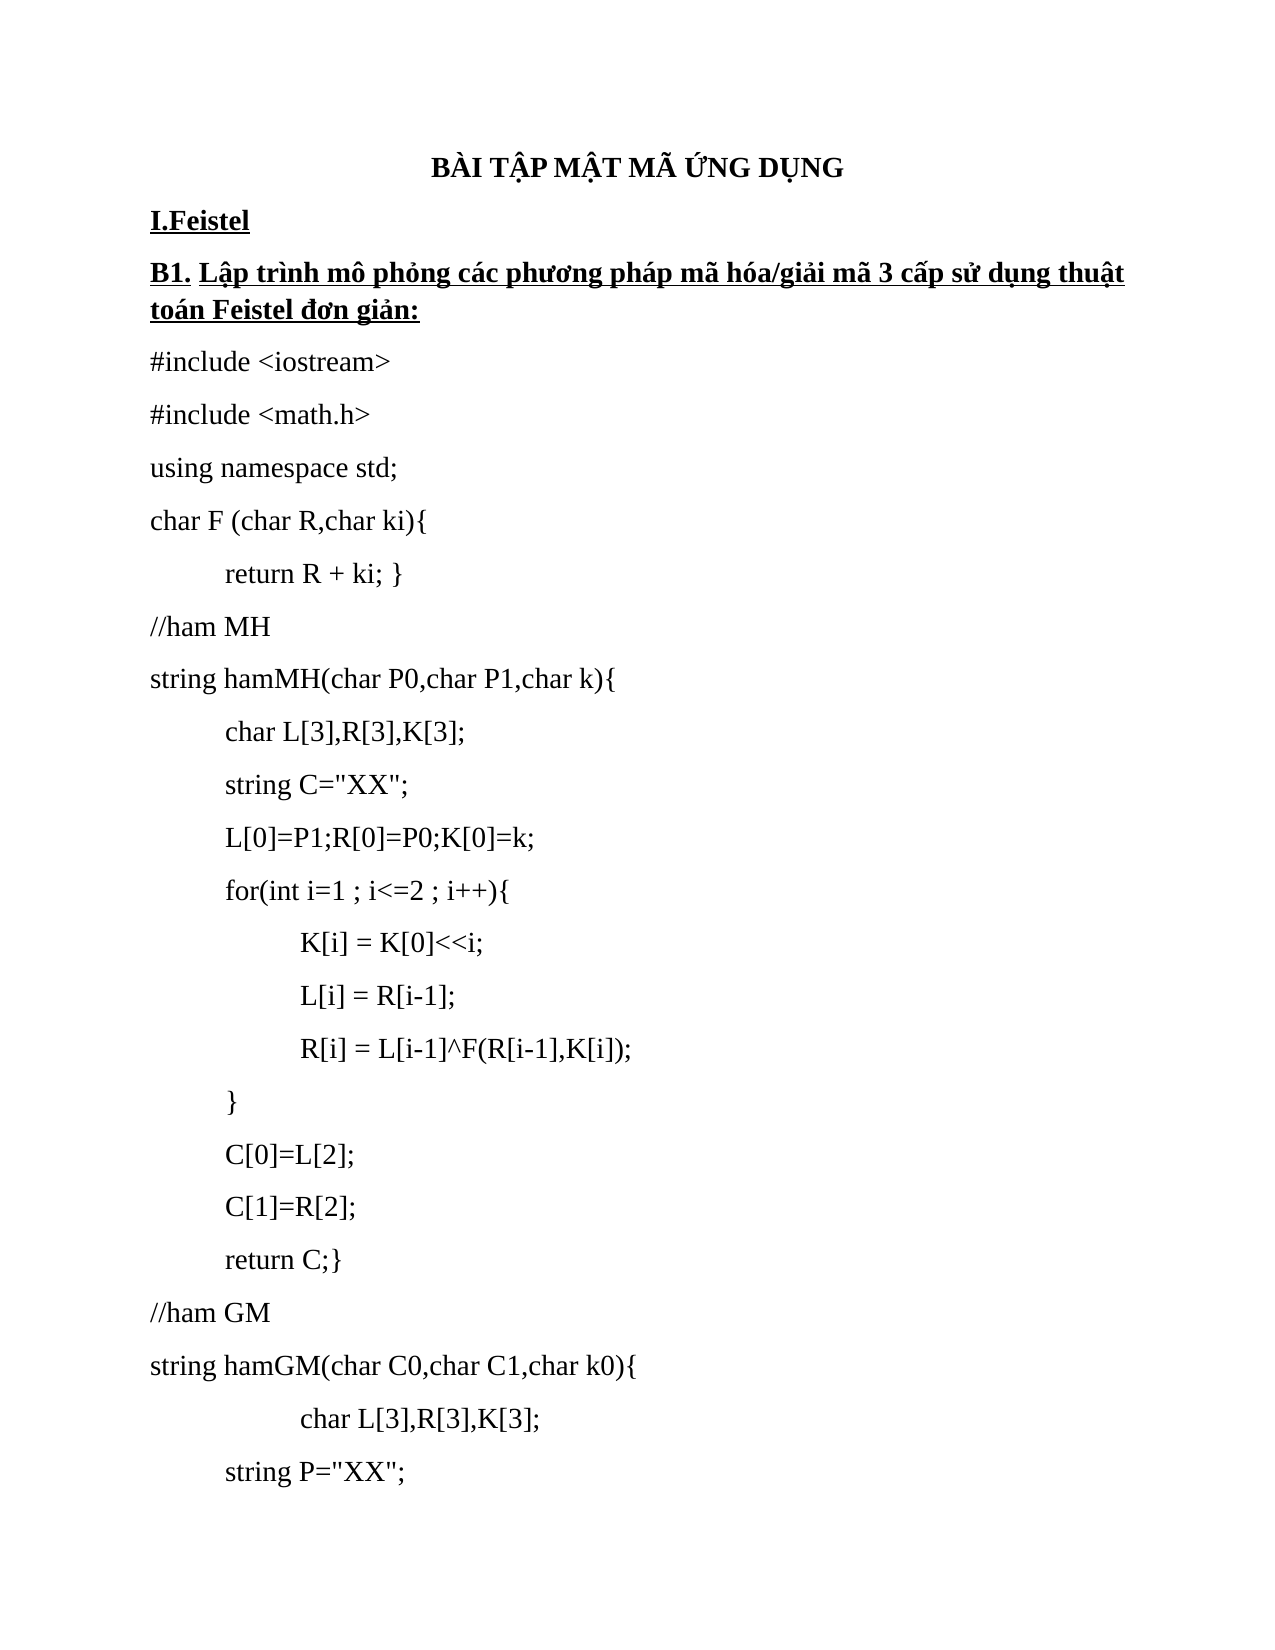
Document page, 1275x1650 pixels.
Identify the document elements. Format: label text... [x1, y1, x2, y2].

text string hamMH(char P0,char P1,char k){ [150, 661, 1125, 695]
text #include <iostream> [150, 344, 1125, 378]
text BÀI TẬP MẬT MÃ ỨNG DỤNG [150, 150, 1125, 183]
text using namespace std; [150, 450, 1125, 484]
text for(int i=1 ; i<=2 ; i++){ [150, 873, 1125, 906]
text R[i] = L[i-1]^F(R[i-1],K[i]); [150, 1031, 1125, 1065]
text C[1]=R[2]; [150, 1189, 1125, 1223]
text char L[3],R[3],K[3]; [150, 714, 1125, 748]
text char F (char R,char ki){ [150, 503, 1125, 537]
text //ham GM [150, 1295, 1125, 1329]
text L[0]=P1;R[0]=P0;K[0]=k; [150, 820, 1125, 853]
text //ham MH [150, 609, 1125, 642]
text string P="XX"; [150, 1454, 1125, 1487]
text I.Feistel [150, 203, 1125, 236]
text char L[3],R[3],K[3]; [150, 1401, 1125, 1434]
text C[0]=L[2]; [150, 1137, 1125, 1170]
text return R + ki; } [150, 556, 1125, 589]
text #include <math.h> [150, 397, 1125, 431]
text string hamGM(char C0,char C1,char k0){ [150, 1348, 1125, 1382]
text } [150, 1084, 1125, 1117]
text B1. Lập trình mô phỏng các phương pháp mã hóa/giải mã 3 cấp sử dụng thuật toán Feistel đơn giản: [150, 256, 1125, 325]
text L[i] = R[i-1]; [150, 978, 1125, 1012]
text K[i] = K[0]<<i; [150, 926, 1125, 959]
text string C="XX"; [150, 767, 1125, 801]
text return C;} [150, 1242, 1125, 1276]
